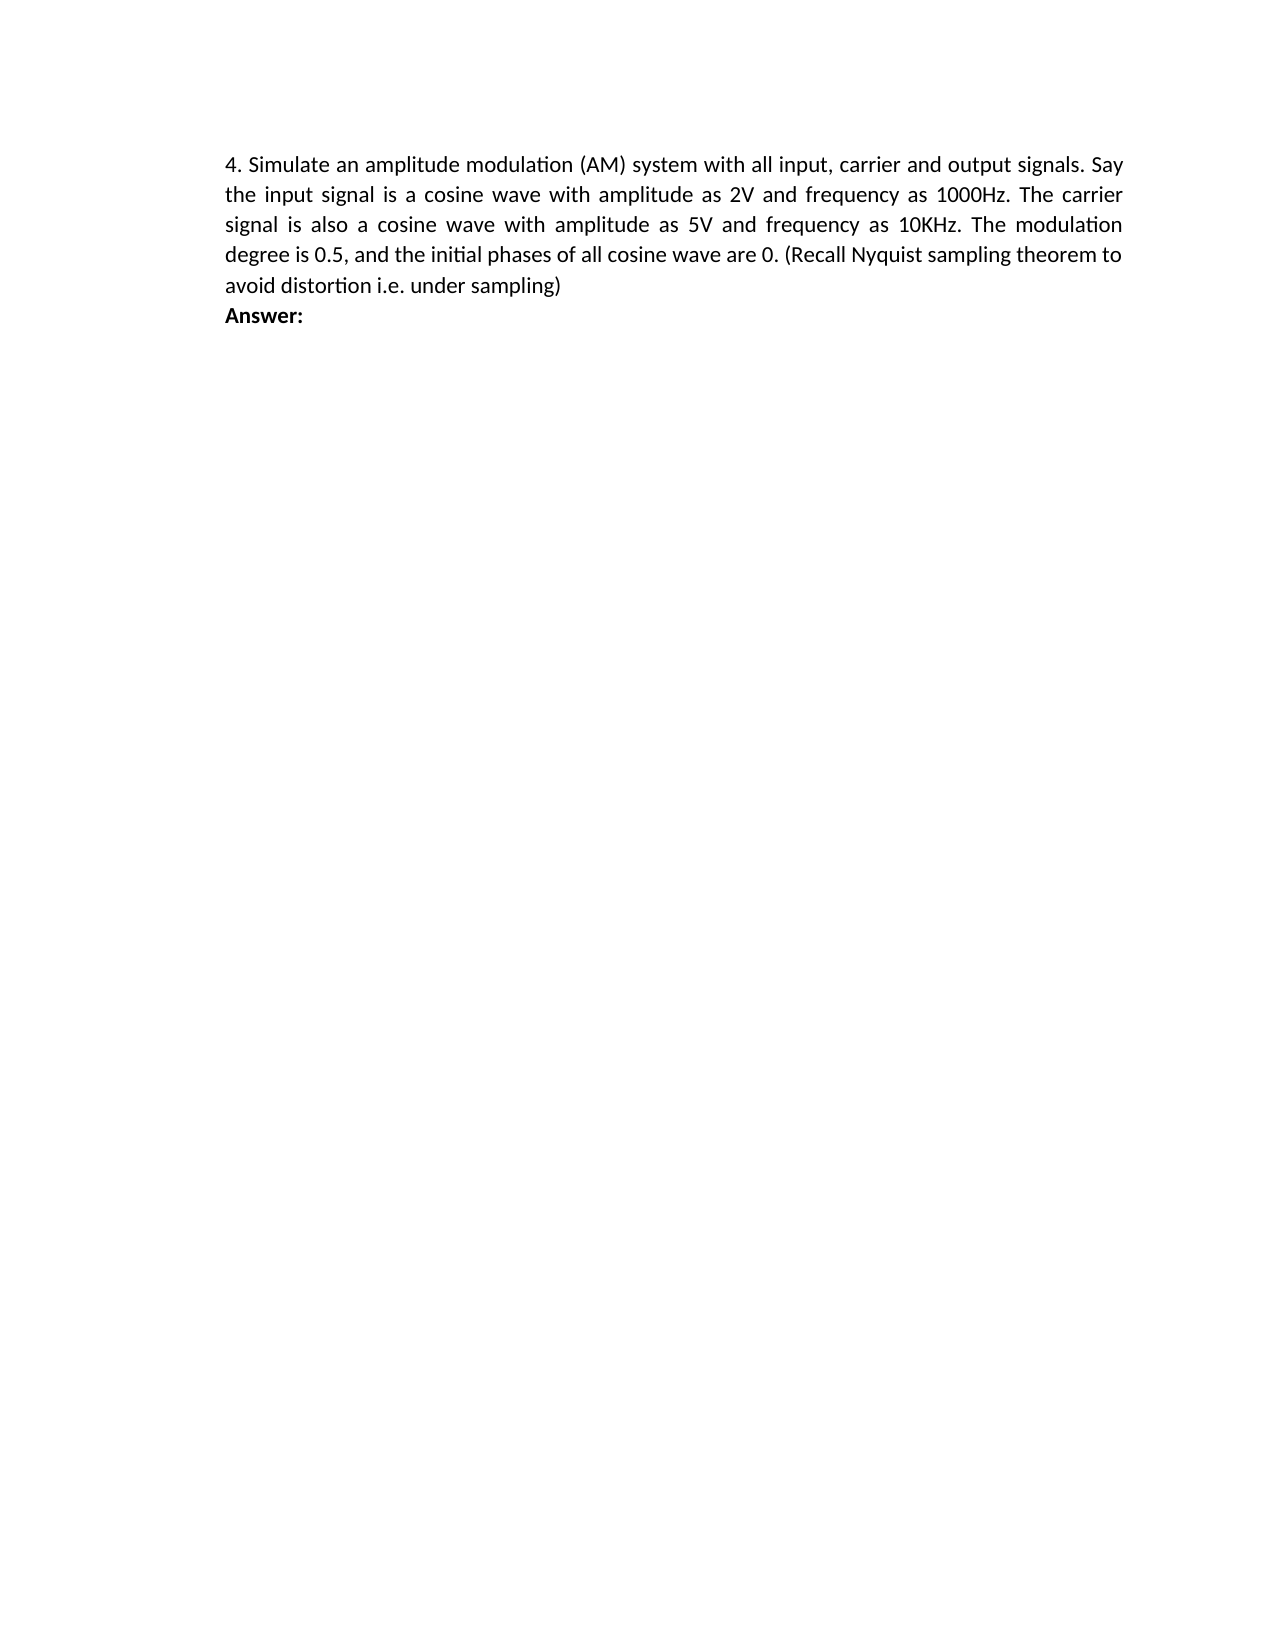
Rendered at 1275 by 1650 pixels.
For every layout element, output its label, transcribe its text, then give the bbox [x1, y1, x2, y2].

list Answer: [225, 301, 1125, 329]
list 4. Simulate an amplitude modulation (AM) system with all input, carrier and output signals. Say the input signal is a cosine wave with amplitude as 2V and frequency as 1000Hz. The carrier signal is also a cosine wave with amplitude as 5V and frequency as 10KHz. The modulation degree is 0.5, and the initial phases of all cosine wave are 0. (Recall Nyquist sampling theorem to avoid distortion i.e. under sampling) [225, 150, 1125, 299]
